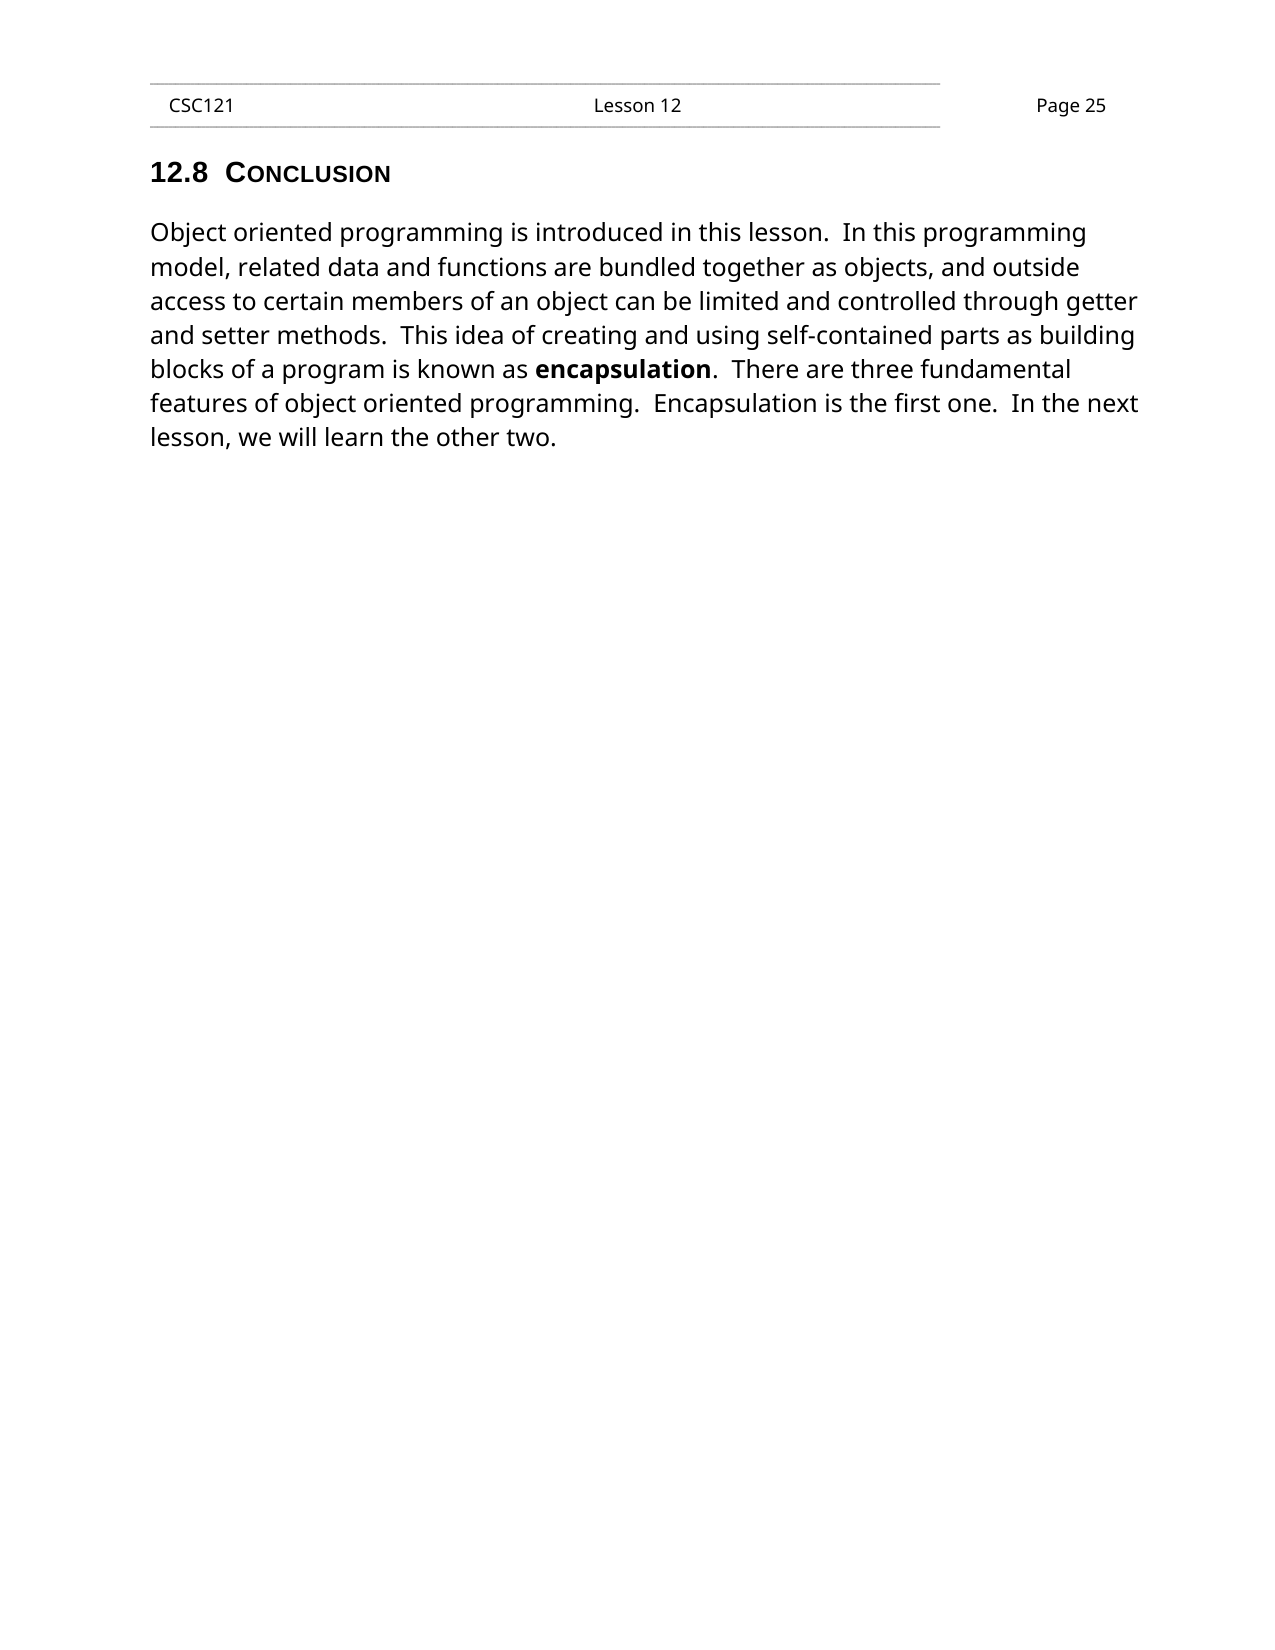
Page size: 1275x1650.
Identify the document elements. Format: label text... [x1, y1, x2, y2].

subtitle 12.8 Conclusion [150, 155, 1144, 189]
text Object oriented programming is introduced in this lesson. In this programming model, related data and functions are bundled together as objects, and outside access to certain members of an object can be limited and controlled through getter and setter methods. This idea of creating and using self-contained parts as building blocks of a program is known as encapsulation. There are three fundamental features of object oriented programming. Encapsulation is the first one. In the next lesson, we will learn the other two. [150, 215, 1144, 453]
